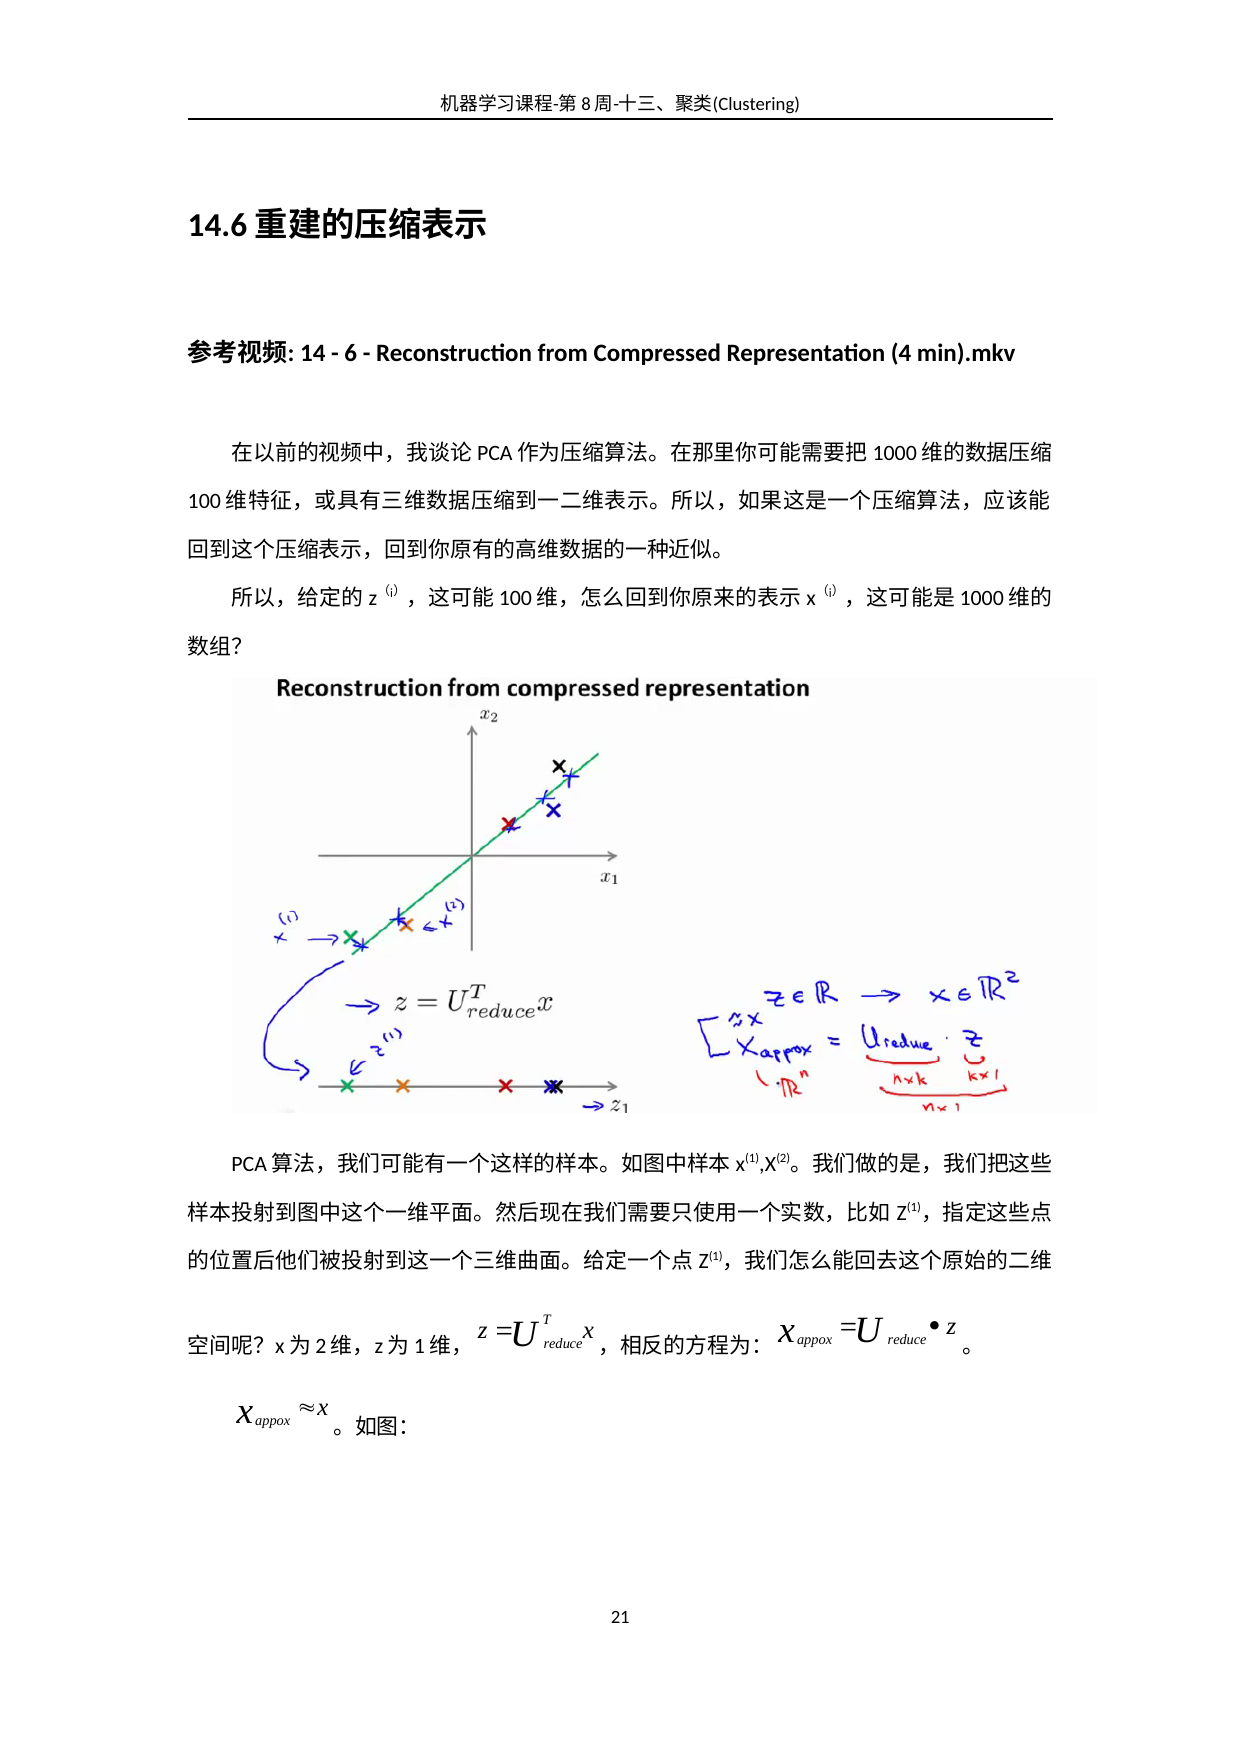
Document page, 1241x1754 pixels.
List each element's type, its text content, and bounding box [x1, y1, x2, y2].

text PCA算法，我们可能有一个这样的样本。如图中样本x(1),X(2)。我们做的是，我们把这些样本投射到图中这个一维平面。然后现在我们需要只使用一个实数，比如Z(1)，指定这些点的位置后他们被投射到这一个三维曲面。给定一个点Z(1)，我们怎么能回去这个原始的二维空间呢？x为2维，z为1维，，相反的方程为：。 [187, 1145, 1053, 1373]
text 14.6 重建的压缩表示 [187, 189, 1053, 254]
picture [231, 677, 1097, 1113]
text 所以，给定的z（i），这可能100维，怎么回到你原来的表示x（i），这可能是1000维的数组？ [187, 580, 1053, 661]
text 在以前的视频中，我谈论PCA作为压缩算法。在那里你可能需要把1000维的数据压缩100维特征，或具有三维数据压缩到一二维表示。所以，如果这是一个压缩算法，应该能回到这个压缩表示，回到你原有的高维数据的一种近似。 [187, 434, 1053, 564]
text 。如图： [187, 1389, 1053, 1454]
text 参考视频: 14 - 6 - Reconstruction from Compressed Representation (4 min).mkv [187, 318, 1053, 383]
